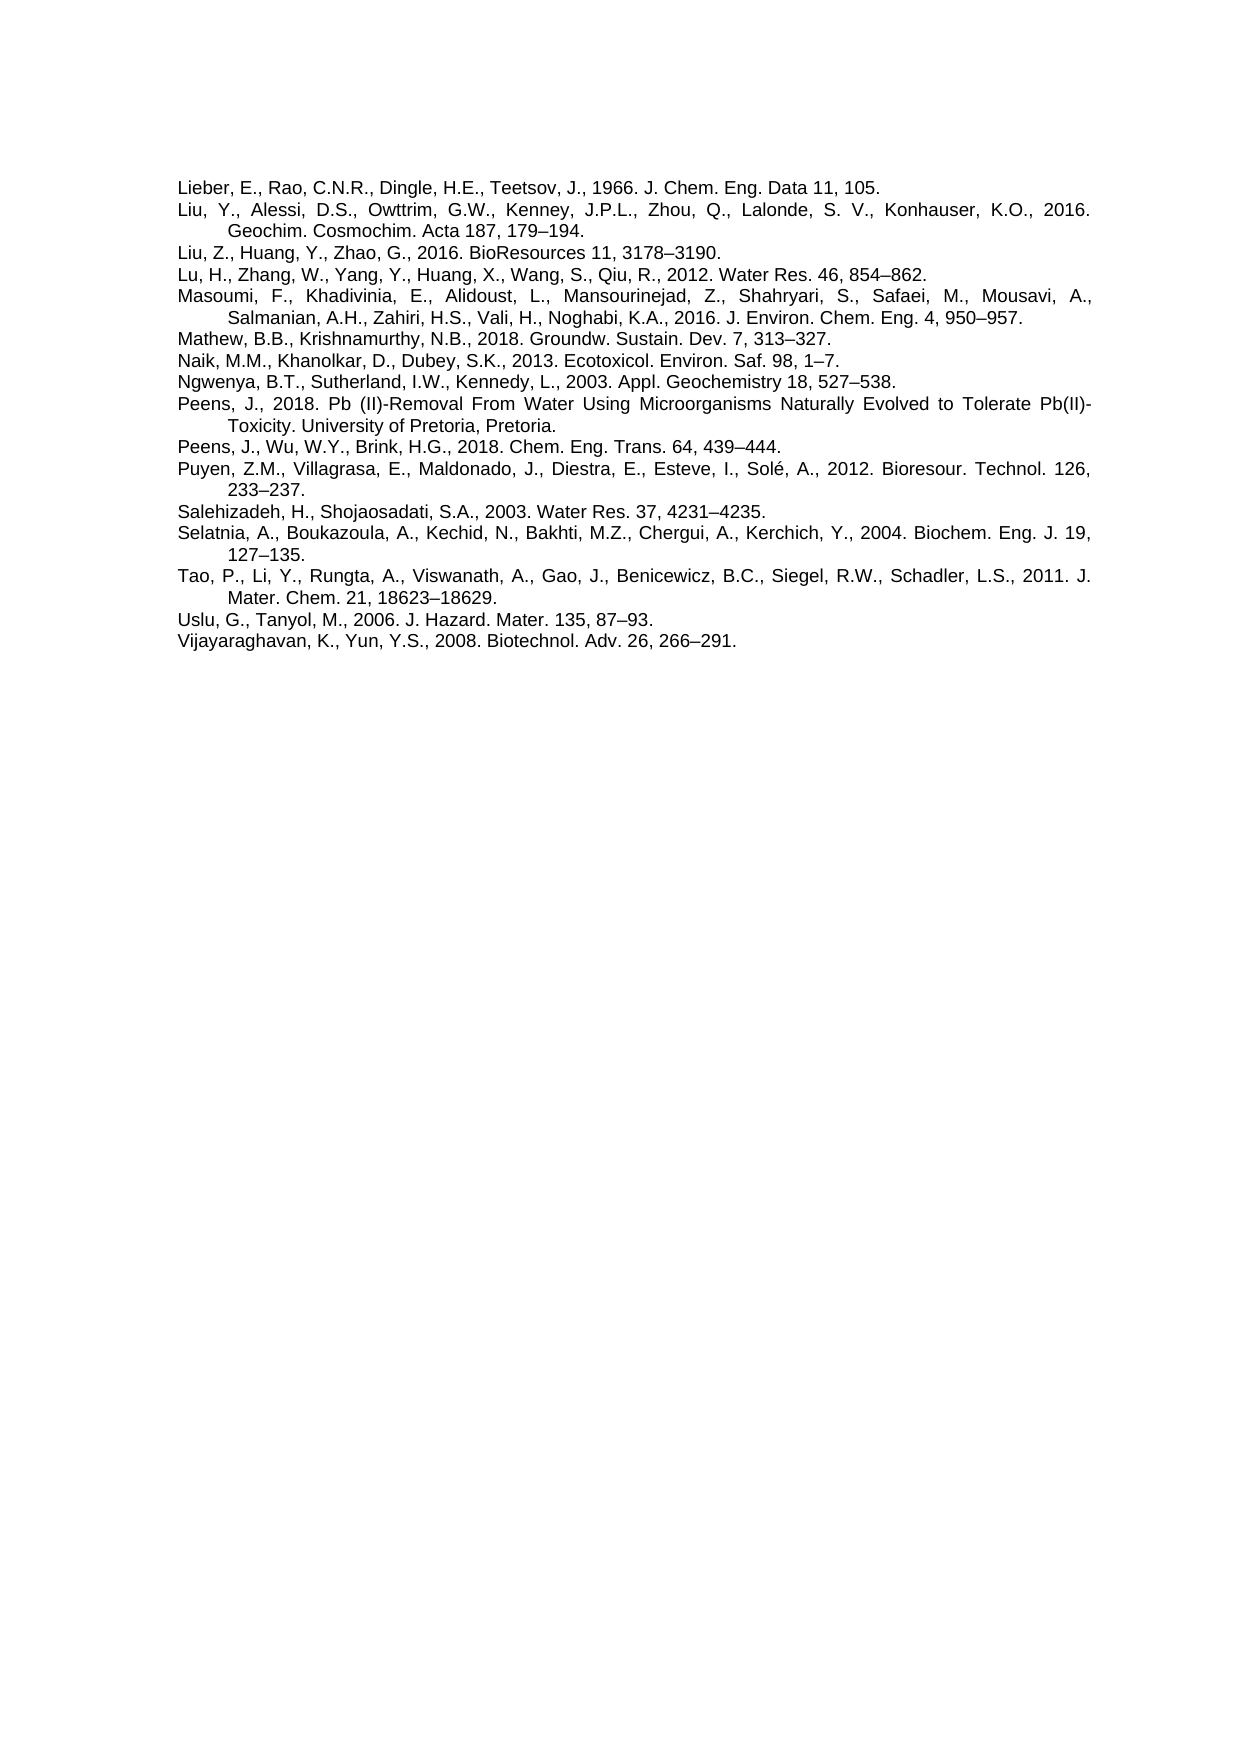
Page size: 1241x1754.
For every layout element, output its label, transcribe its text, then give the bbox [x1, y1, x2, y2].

text Uslu, G., Tanyol, M., 2006. J. Hazard. Mater. 135, 87–93. [177, 608, 1092, 630]
text Peens, J., 2018. Pb (II)-Removal From Water Using Microorganisms Naturally Evolved to Tolerate Pb(II)-Toxicity. University of Pretoria, Pretoria. [177, 393, 1092, 436]
text Mathew, B.B., Krishnamurthy, N.B., 2018. Groundw. Sustain. Dev. 7, 313–327. [177, 328, 1092, 350]
text Naik, M.M., Khanolkar, D., Dubey, S.K., 2013. Ecotoxicol. Environ. Saf. 98, 1–7. [177, 350, 1092, 371]
text Tao, P., Li, Y., Rungta, A., Viswanath, A., Gao, J., Benicewicz, B.C., Siegel, R.W., Schadler, L.S., 2011. J. Mater. Chem. 21, 18623–18629. [177, 565, 1092, 608]
text Masoumi, F., Khadivinia, E., Alidoust, L., Mansourinejad, Z., Shahryari, S., Safaei, M., Mousavi, A., Salmanian, A.H., Zahiri, H.S., Vali, H., Noghabi, K.A., 2016. J. Environ. Chem. Eng. 4, 950–957. [177, 285, 1092, 328]
text Salehizadeh, H., Shojaosadati, S.A., 2003. Water Res. 37, 4231–4235. [177, 501, 1092, 522]
text Liu, Z., Huang, Y., Zhao, G., 2016. BioResources 11, 3178–3190. [177, 242, 1092, 263]
text Puyen, Z.M., Villagrasa, E., Maldonado, J., Diestra, E., Esteve, I., Solé, A., 2012. Bioresour. Technol. 126, 233–237. [177, 457, 1092, 501]
text Lieber, E., Rao, C.N.R., Dingle, H.E., Teetsov, J., 1966. J. Chem. Eng. Data 11, 105. [177, 177, 1092, 199]
text Peens, J., Wu, W.Y., Brink, H.G., 2018. Chem. Eng. Trans. 64, 439–444. [177, 436, 1092, 457]
text Liu, Y., Alessi, D.S., Owttrim, G.W., Kenney, J.P.L., Zhou, Q., Lalonde, S. V., Konhauser, K.O., 2016. Geochim. Cosmochim. Acta 187, 179–194. [177, 199, 1092, 242]
text Selatnia, A., Boukazoula, A., Kechid, N., Bakhti, M.Z., Chergui, A., Kerchich, Y., 2004. Biochem. Eng. J. 19, 127–135. [177, 522, 1092, 565]
text Lu, H., Zhang, W., Yang, Y., Huang, X., Wang, S., Qiu, R., 2012. Water Res. 46, 854–862. [177, 263, 1092, 285]
text Ngwenya, B.T., Sutherland, I.W., Kennedy, L., 2003. Appl. Geochemistry 18, 527–538. [177, 371, 1092, 393]
text Vijayaraghavan, K., Yun, Y.S., 2008. Biotechnol. Adv. 26, 266–291. [177, 630, 1092, 652]
